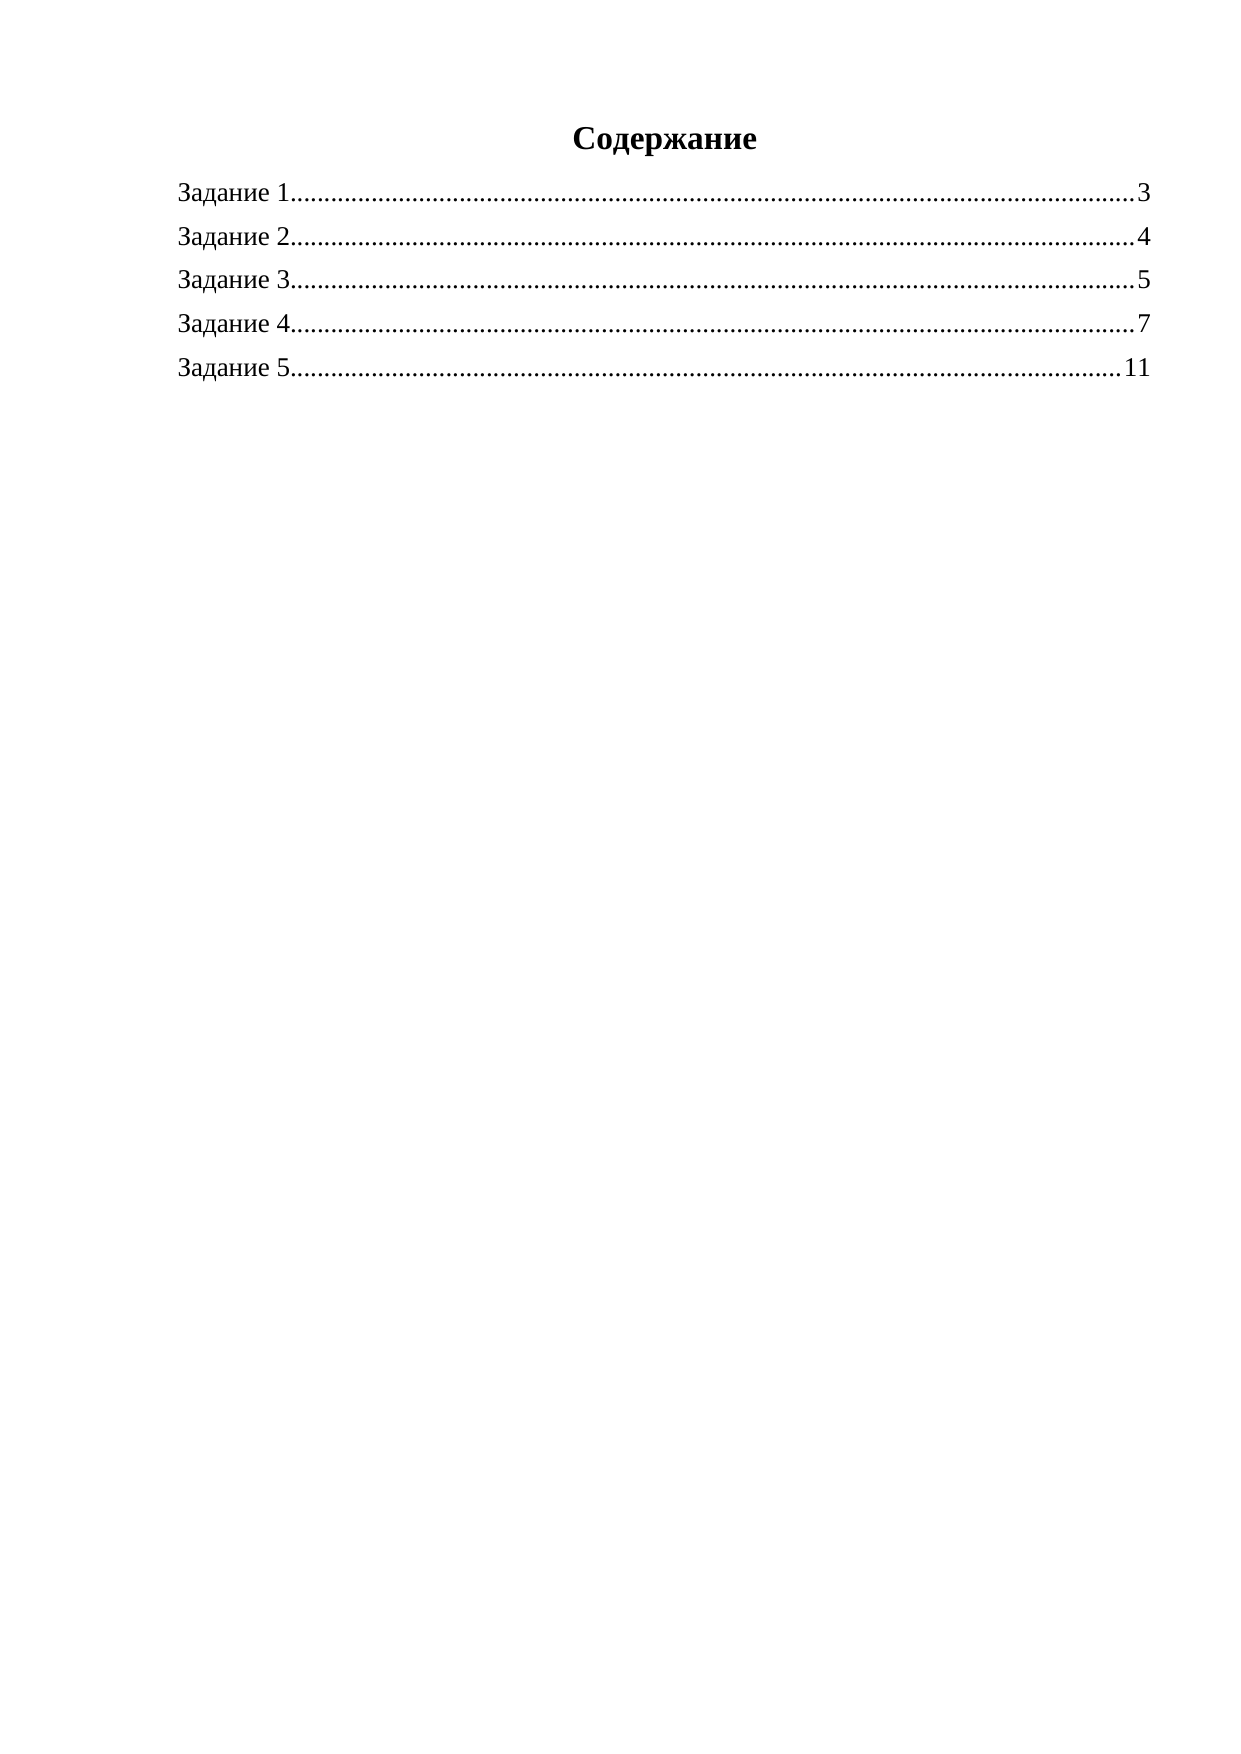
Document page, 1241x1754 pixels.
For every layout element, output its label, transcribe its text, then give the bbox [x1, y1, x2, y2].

text Содержание [177, 118, 1152, 156]
